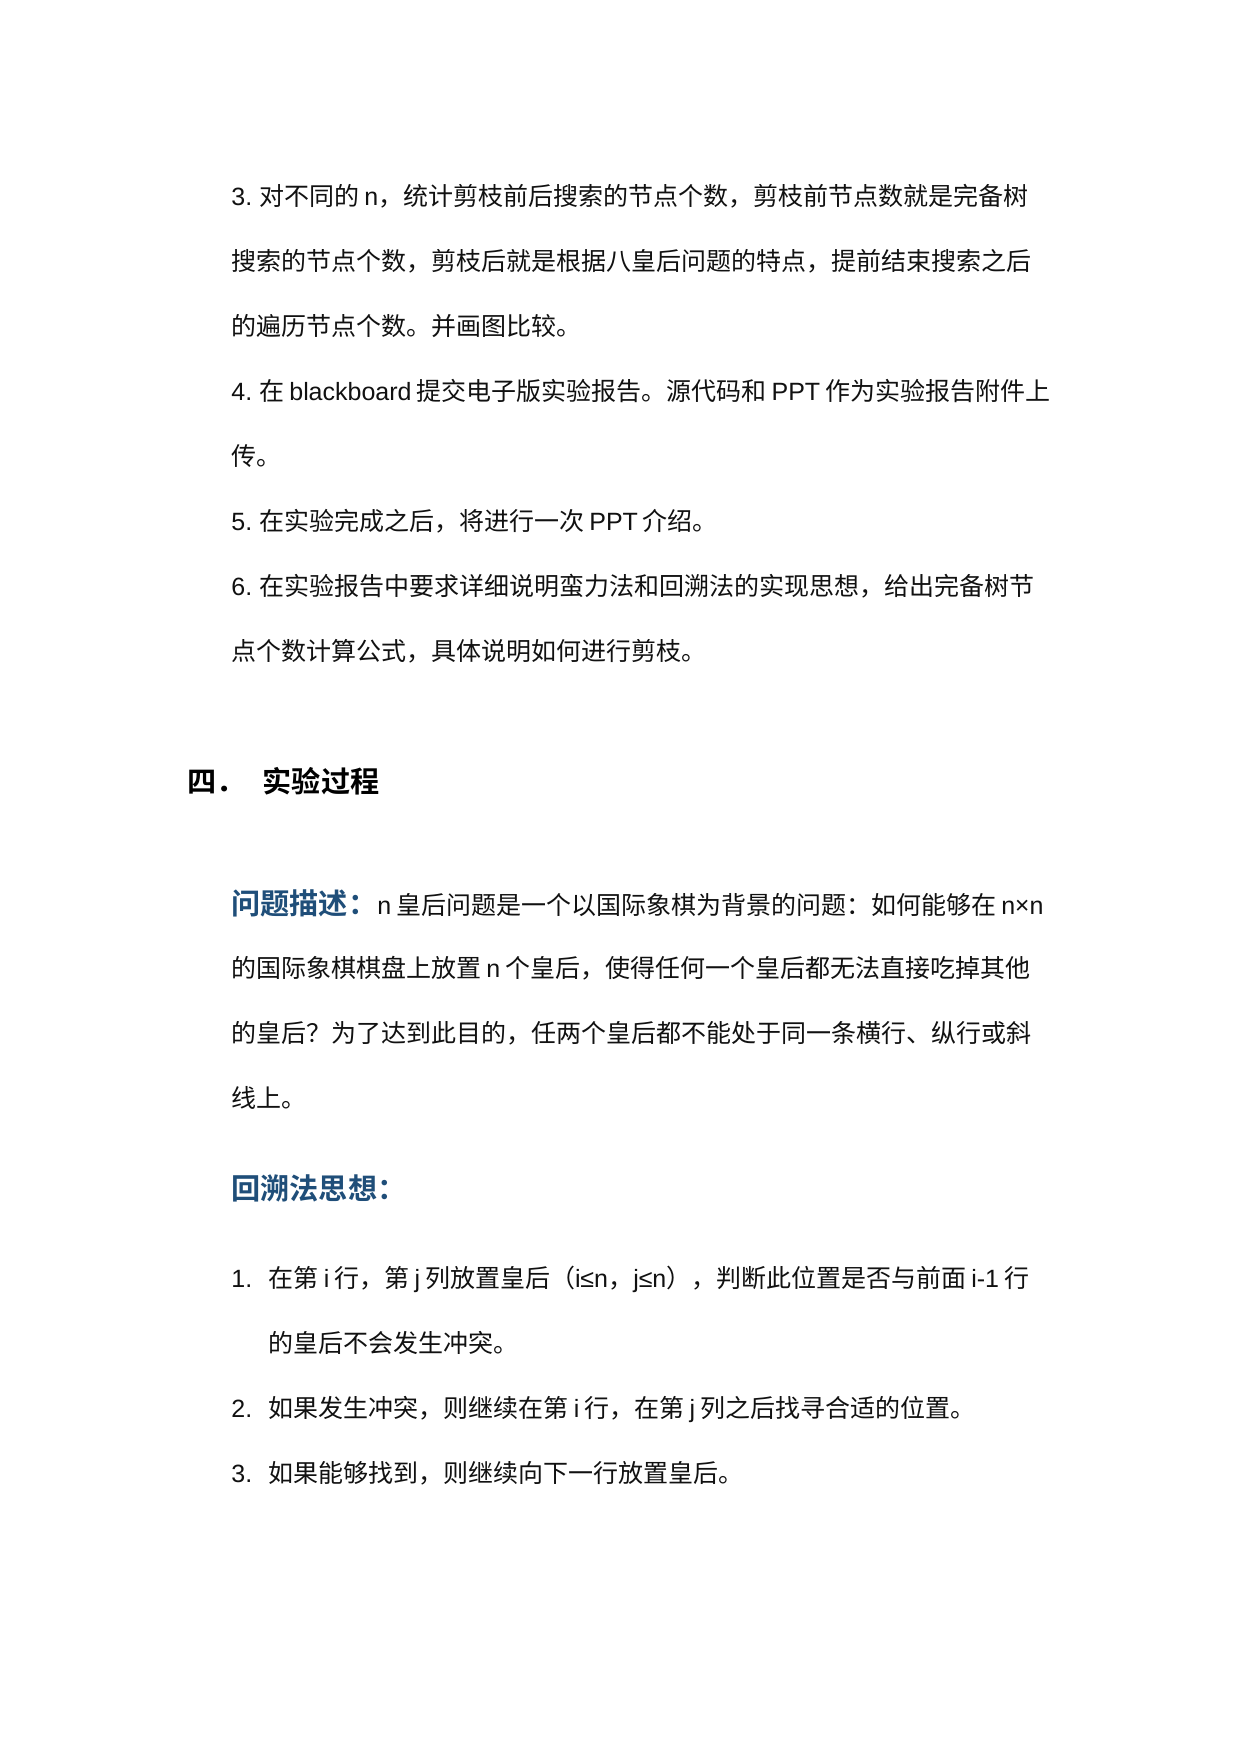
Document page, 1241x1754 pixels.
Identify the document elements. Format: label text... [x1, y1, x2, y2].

text 6. 在实验报告中要求详细说明蛮力法和回溯法的实现思想，给出完备树节点个数计算公式，具体说明如何进行剪枝。 [231, 552, 1053, 682]
text 3. 对不同的n，统计剪枝前后搜索的节点个数，剪枝前节点数就是完备树搜索的节点个数，剪枝后就是根据八皇后问题的特点，提前结束搜索之后的遍历节点个数。并画图比较。 [231, 162, 1053, 357]
list 如果发生冲突，则继续在第i行，在第j列之后找寻合适的位置。 [231, 1374, 1053, 1439]
list 如果能够找到，则继续向下一行放置皇后。 [231, 1439, 1053, 1504]
list 在第i行，第j列放置皇后（i≤n，j≤n），判断此位置是否与前面i-1行的皇后不会发生冲突。 [231, 1244, 1053, 1374]
text 5. 在实验完成之后，将进行一次PPT介绍。 [231, 487, 1053, 552]
text 问题描述：n皇后问题是一个以国际象棋为背景的问题：如何能够在n×n的国际象棋棋盘上放置n个皇后，使得任何一个皇后都无法直接吃掉其他的皇后？为了达到此目的，任两个皇后都不能处于同一条横行、纵行或斜线上。 [231, 869, 1053, 1129]
list 实验过程 [187, 747, 1053, 812]
text 回溯法思想： [231, 1154, 1053, 1219]
text 4. 在blackboard提交电子版实验报告。源代码和PPT作为实验报告附件上传。 [231, 357, 1053, 487]
